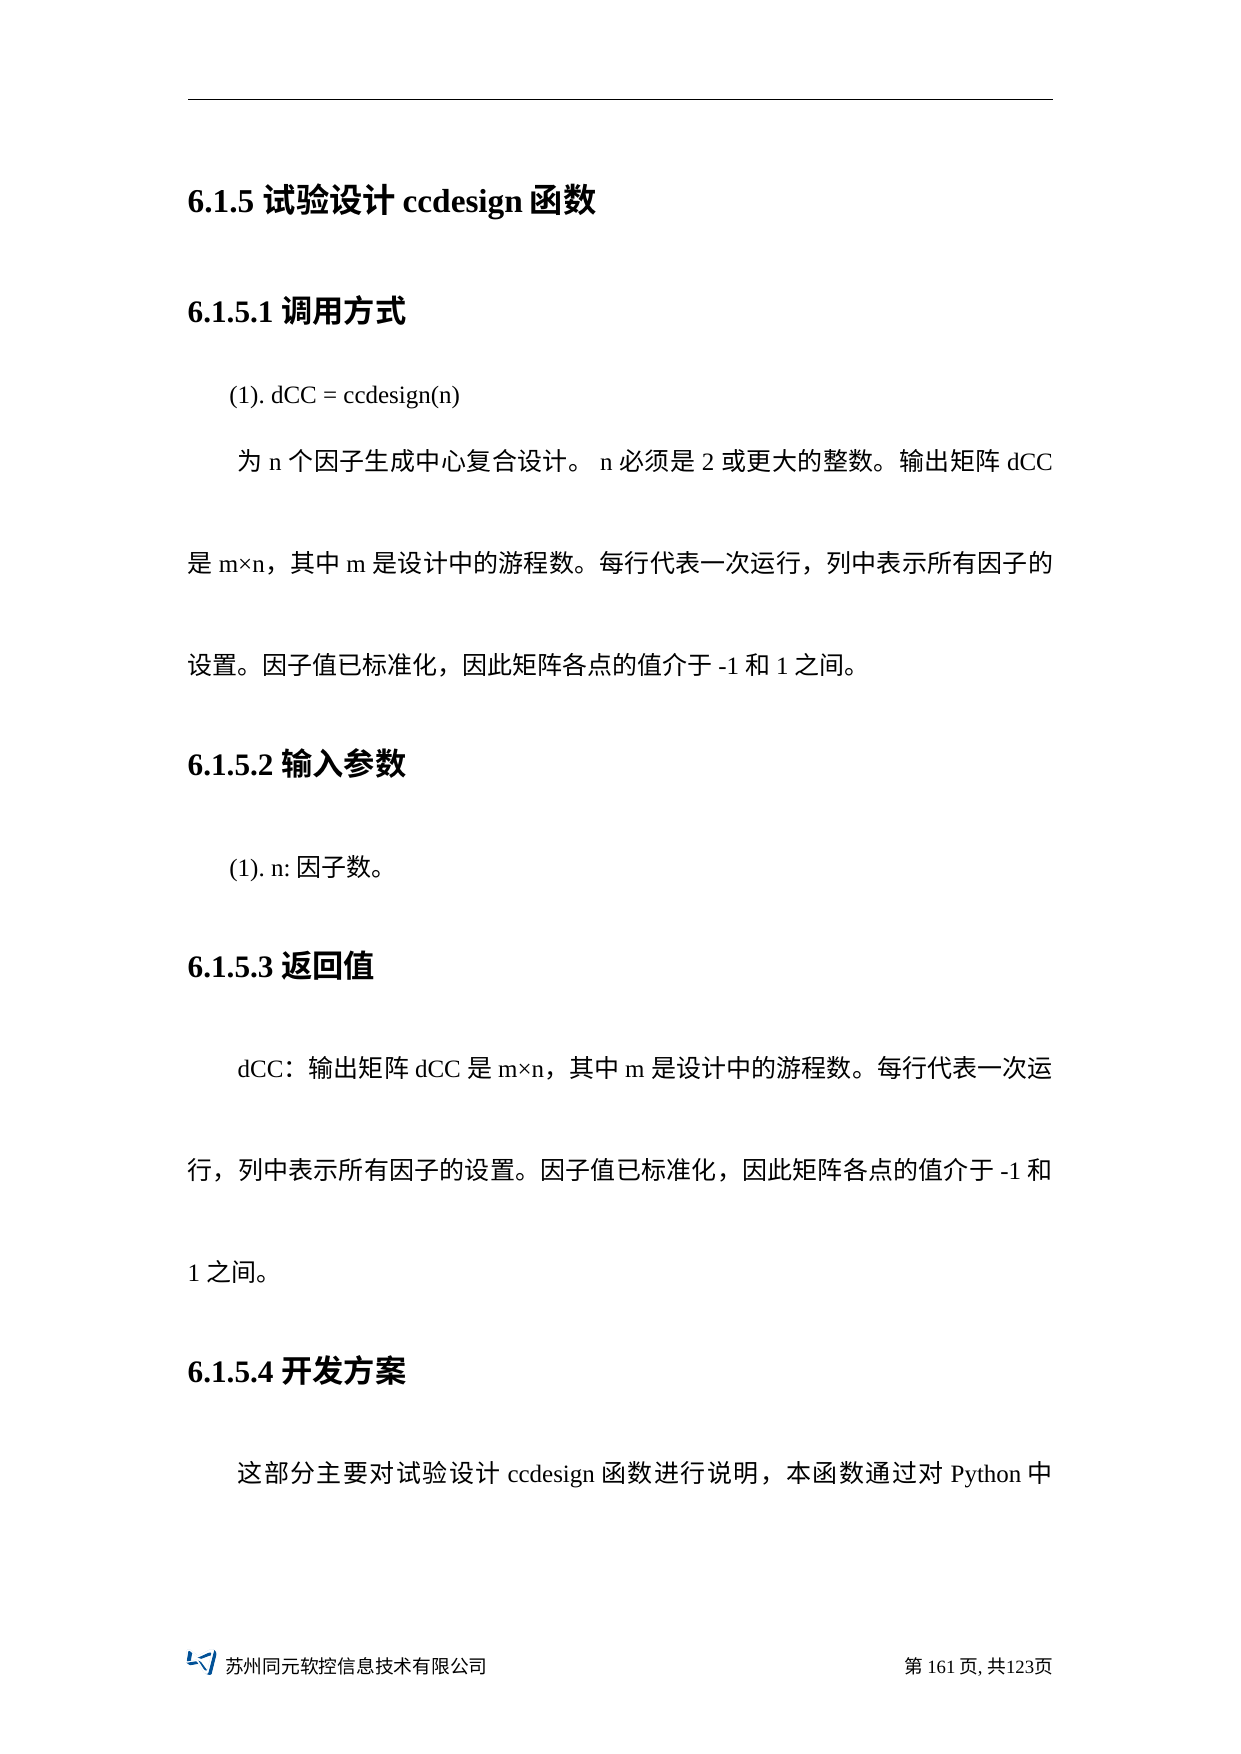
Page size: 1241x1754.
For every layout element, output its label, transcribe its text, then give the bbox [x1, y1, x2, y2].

text n: 因子数。 [187, 831, 1053, 899]
text dCC：输出矩阵 dCC 是 m×n，其中 m 是设计中的游程数。每行代表一次运行，列中表示所有因子的设置。因子值已标准化，因此矩阵各点的值介于 -1 和 1 之间。 [187, 1033, 1053, 1304]
picture [186, 1649, 218, 1675]
list 开发方案 [187, 1335, 1053, 1403]
text 为 n 个因子生成中心复合设计。 n 必须是 2 或更大的整数。输出矩阵 dCC 是 m×n，其中 m 是设计中的游程数。每行代表一次运行，列中表示所有因子的设置。因子值已标准化，因此矩阵各点的值介于 -1 和 1 之间。 [187, 426, 1053, 698]
list 返回值 [187, 930, 1053, 998]
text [187, 1438, 1053, 1506]
list 输入参数 [187, 728, 1053, 796]
text dCC = ccdesign(n) [187, 378, 1053, 412]
list 调用方式 [187, 274, 1053, 342]
list 试验设计ccdesign函数 [187, 164, 1053, 232]
